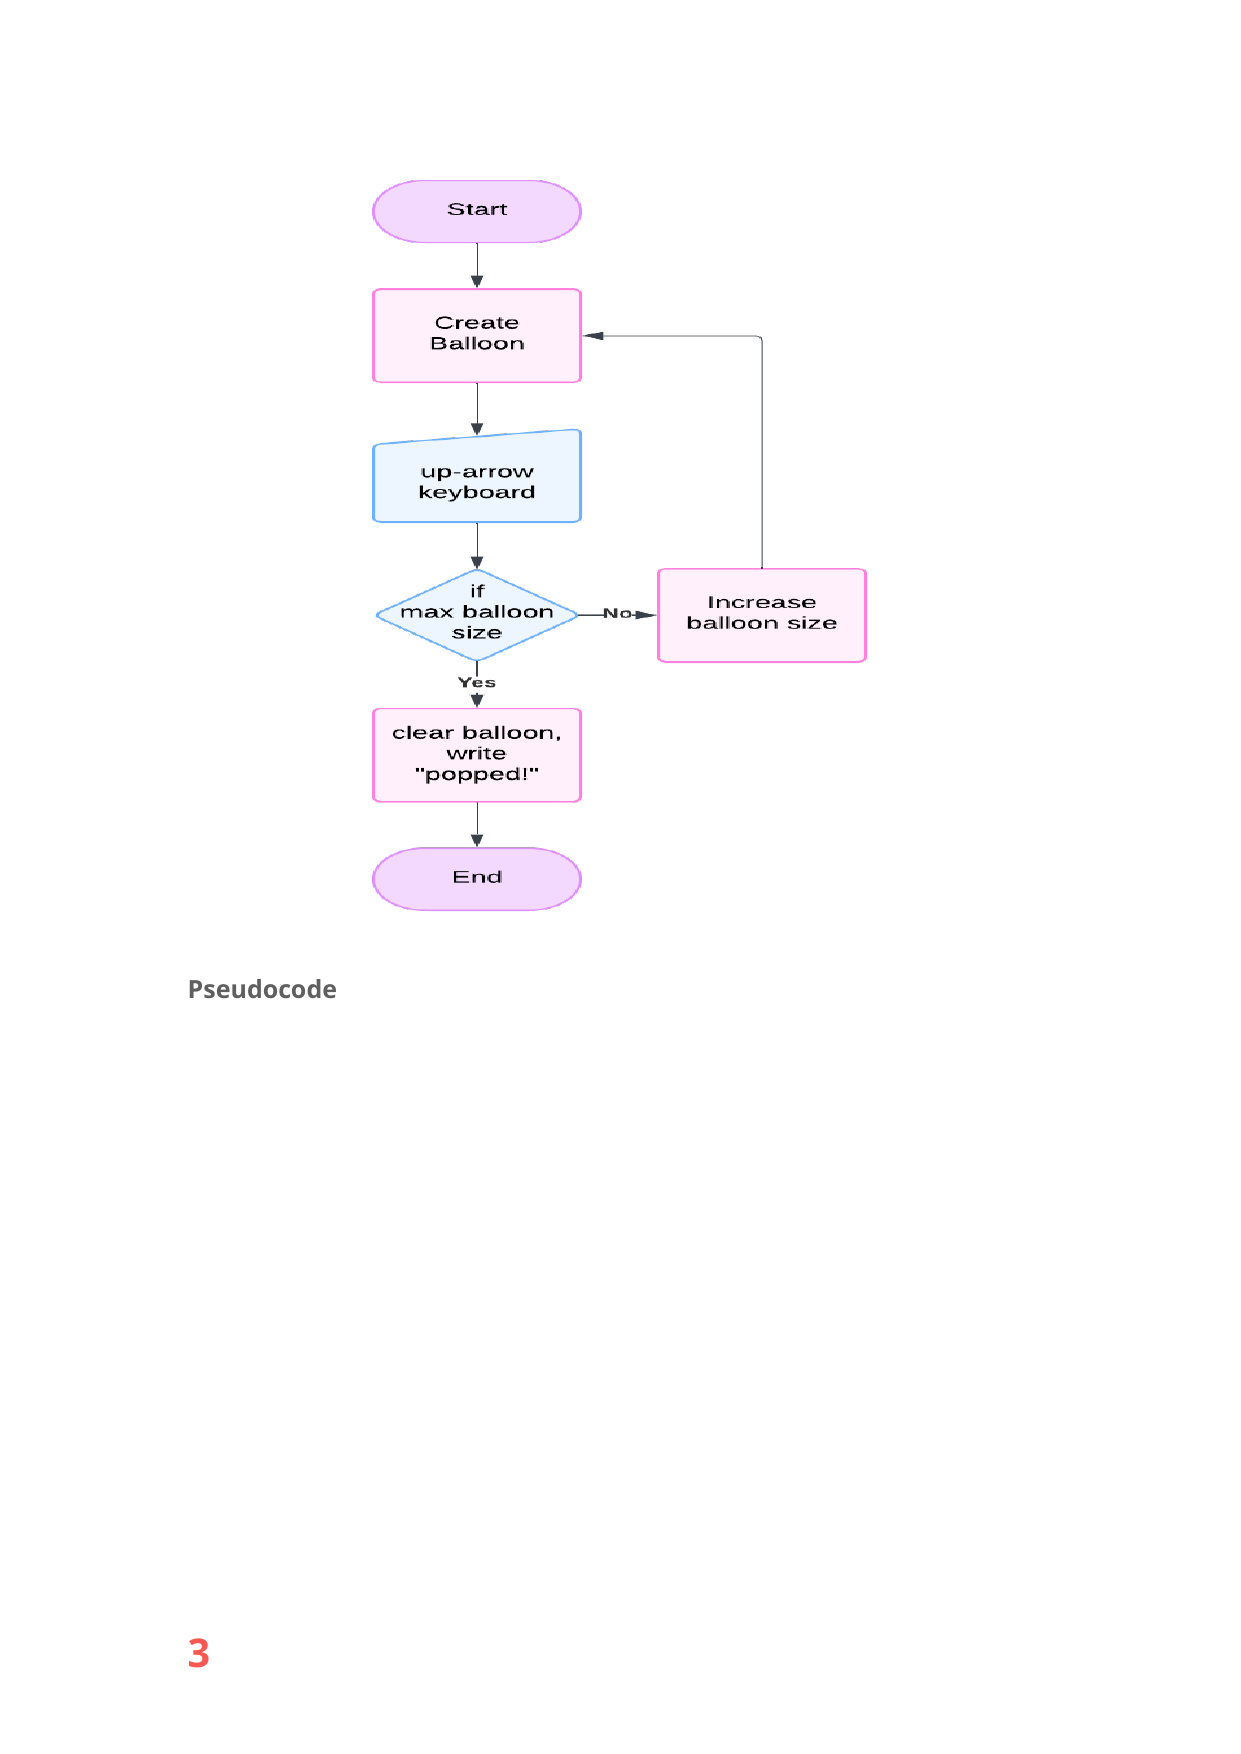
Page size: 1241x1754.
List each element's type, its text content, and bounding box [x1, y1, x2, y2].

picture [322, 150, 918, 941]
text Pseudocode [187, 971, 1053, 1006]
